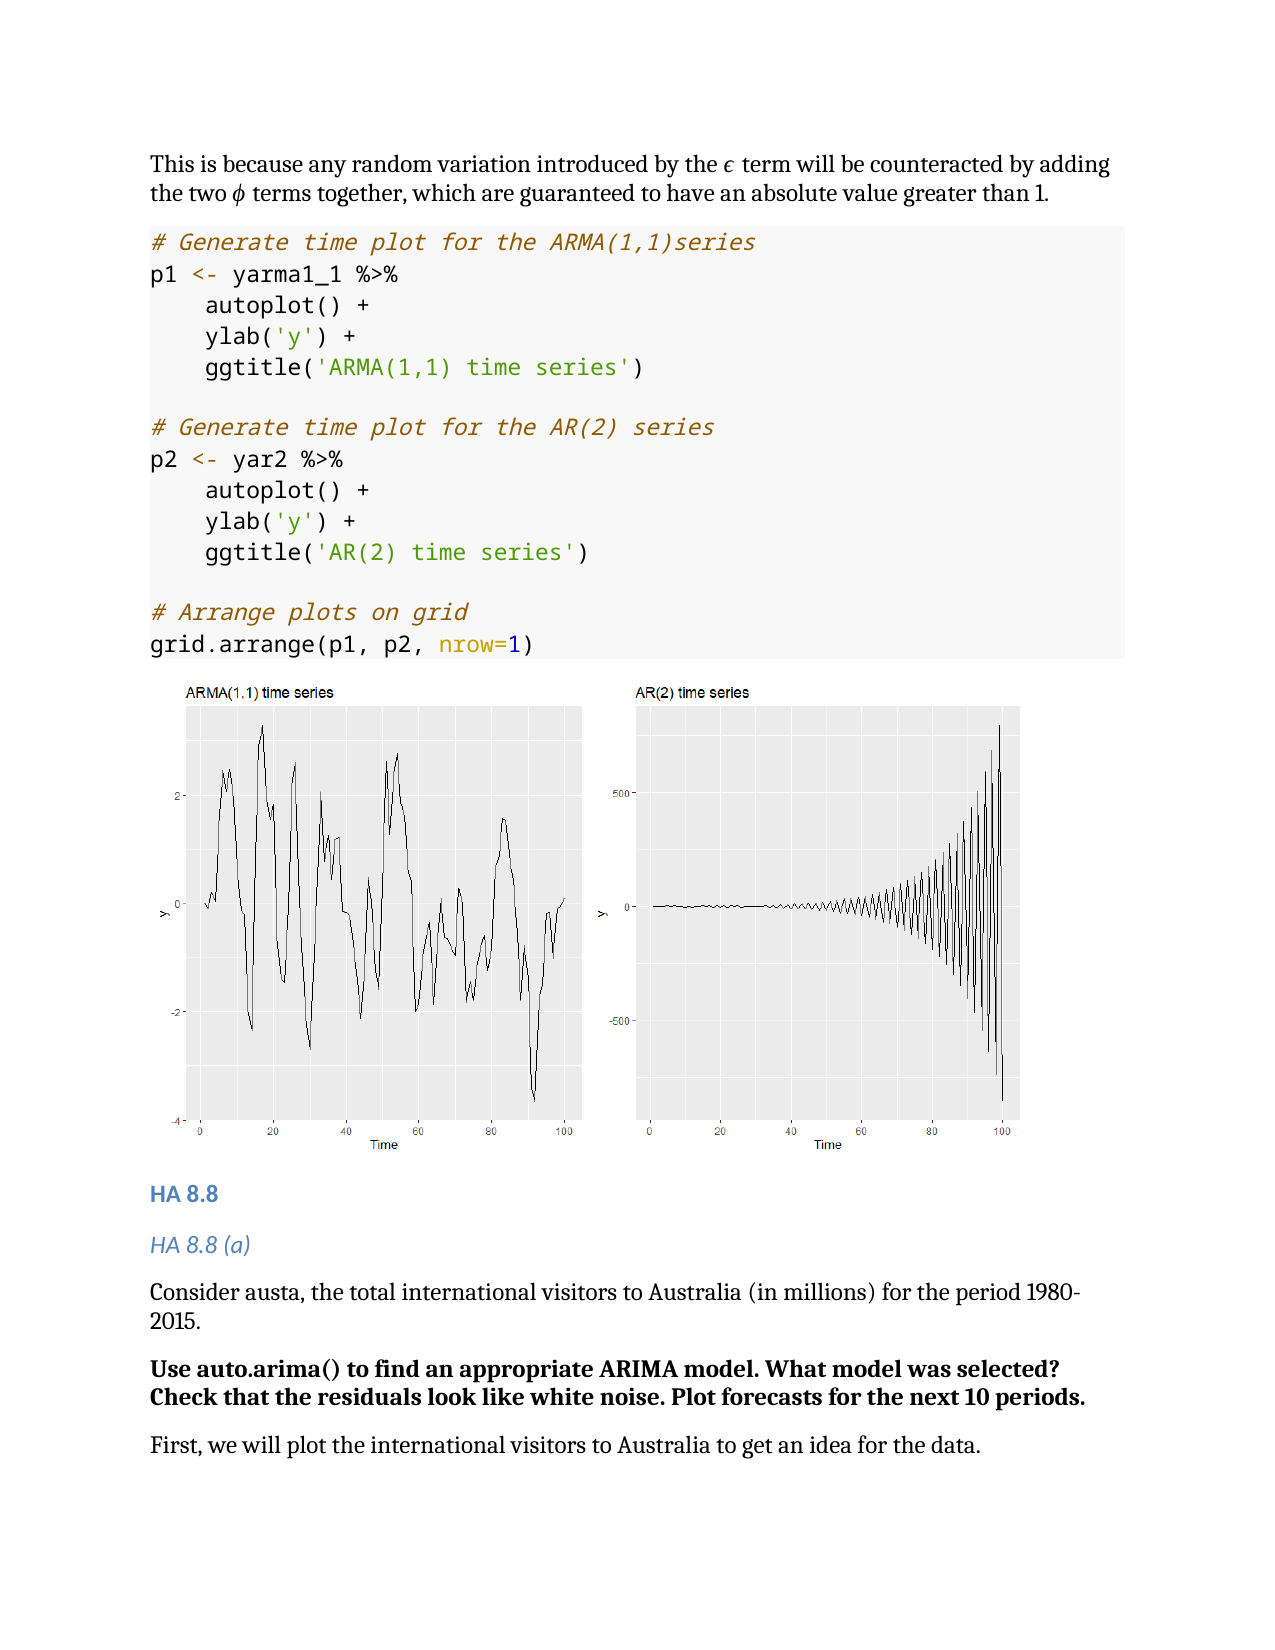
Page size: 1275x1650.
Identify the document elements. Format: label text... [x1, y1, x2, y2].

text # Generate time plot for the ARMA(1,1)series p1 <- yarma1_1 %>% autoplot() + ylab('y') + ggtitle('ARMA(1,1) time series') # Generate time plot for the AR(2) series p2 <- yar2 %>% autoplot() + ylab('y') + ggtitle('AR(2) time series') # Arrange plots on grid grid.arrange(p1, p2, nrow=1) [150, 226, 1125, 659]
text Use auto.arima() to find an appropriate ARIMA model. What model was selected? Check that the residuals look like white noise. Plot forecasts for the next 10 periods. [150, 1354, 1125, 1412]
subtitle HA 8.8 [150, 1178, 1125, 1208]
picture [150, 679, 1025, 1157]
text Consider austa, the total international visitors to Australia (in millions) for the period 1980-2015. [150, 1278, 1125, 1336]
text First, we will plot the international visitors to Australia to get an idea for the data. [150, 1431, 1125, 1459]
subtitle HA 8.8 (a) [150, 1229, 1125, 1259]
text This is because any random variation introduced by the term will be counteracted by adding the two terms together, which are guaranteed to have an absolute value greater than 1. [150, 150, 1125, 207]
